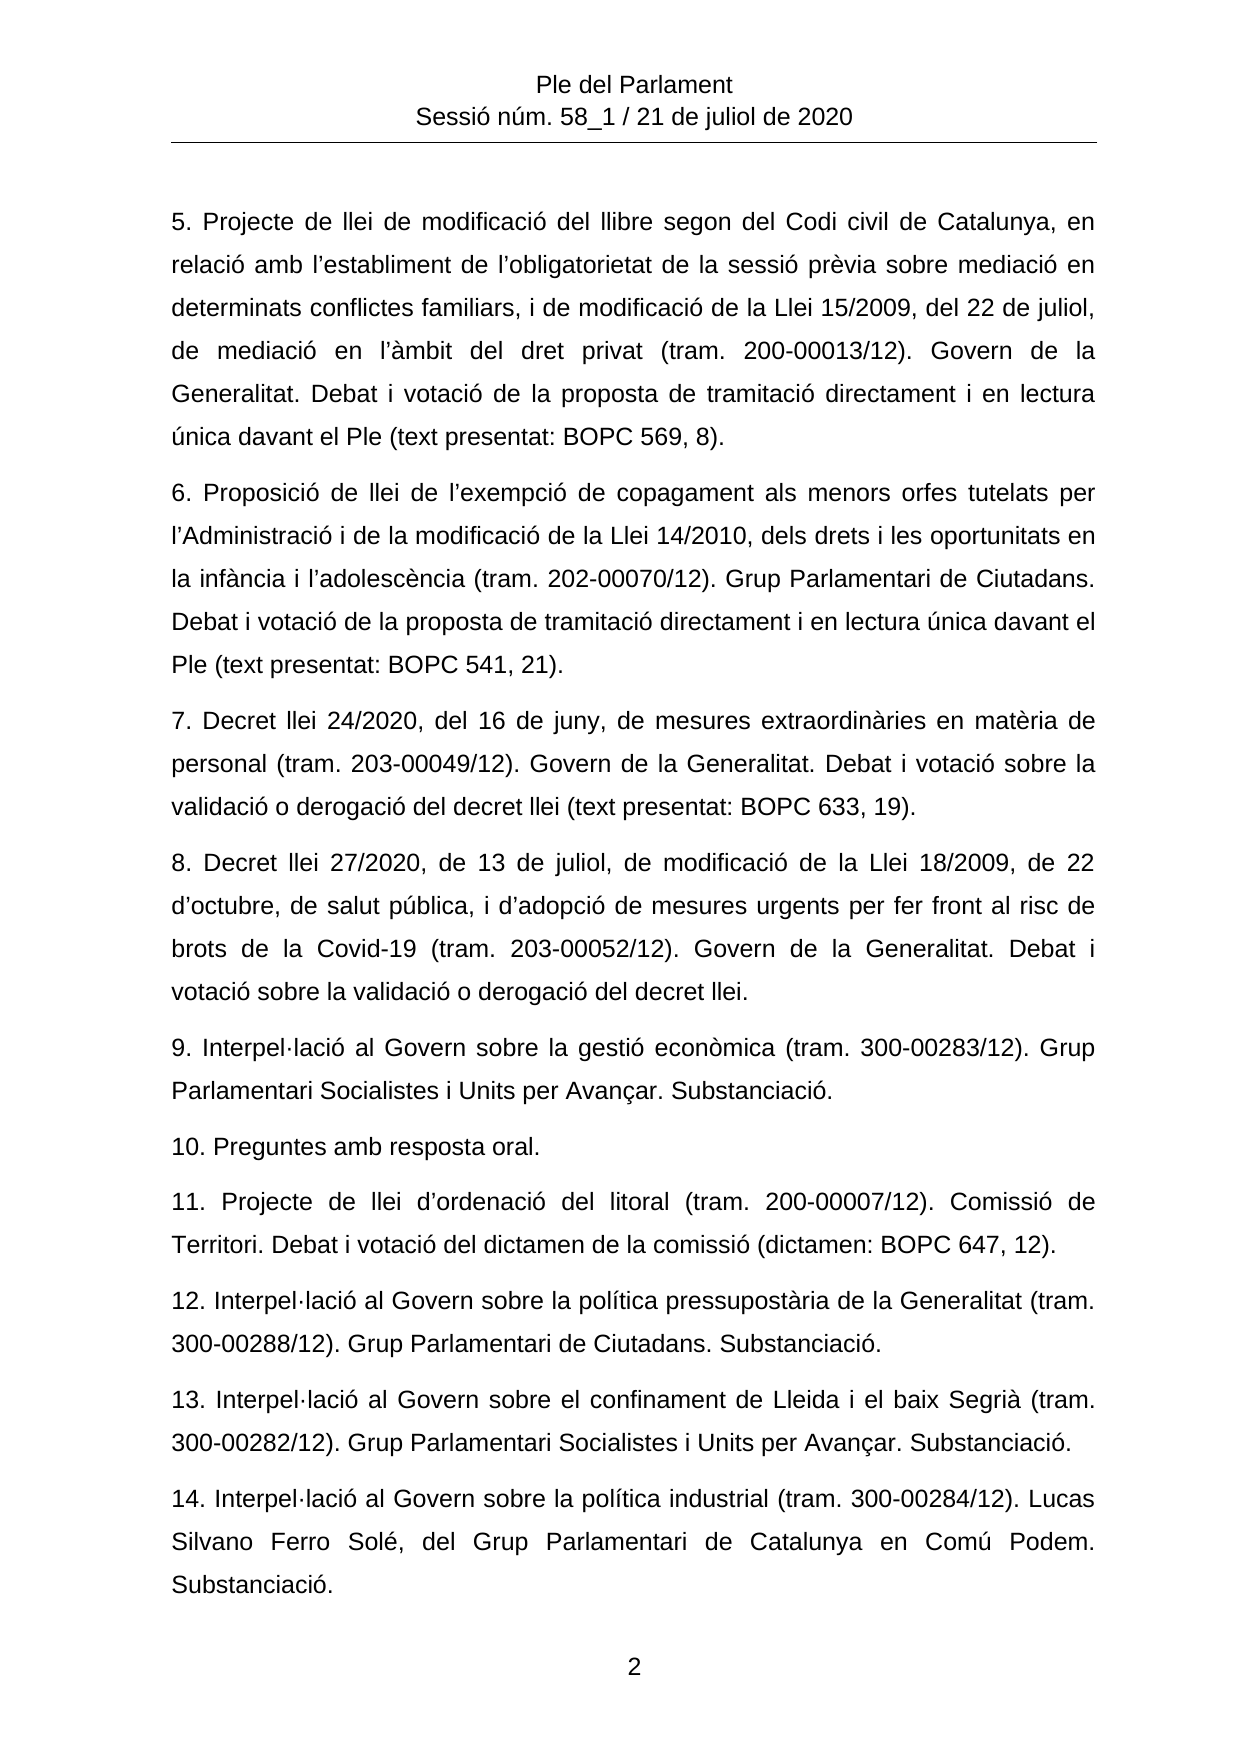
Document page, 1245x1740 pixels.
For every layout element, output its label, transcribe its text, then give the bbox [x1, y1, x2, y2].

text 8. Decret llei 27/2020, de 13 de juliol, de modificació de la Llei 18/2009, de 22 d’octubre, de salut pública, i d’adopció de mesures urgents per fer front al risc de brots de la Covid-19 (tram. 203-00052/12). Govern de la Generalitat. Debat i votació sobre la validació o derogació del decret llei. [171, 848, 1097, 1006]
text 11. Projecte de llei d’ordenació del litoral (tram. 200-00007/12). Comissió de Territori. Debat i votació del dictamen de la comissió (dictamen: BOPC 647, 12). [171, 1187, 1097, 1259]
text 13. Interpel·lació al Govern sobre el confinament de Lleida i el baix Segrià (tram. 300-00282/12). Grup Parlamentari Socialistes i Units per Avançar. Substanciació. [171, 1385, 1097, 1457]
text 7. Decret llei 24/2020, del 16 de juny, de mesures extraordinàries en matèria de personal (tram. 203-00049/12). Govern de la Generalitat. Debat i votació sobre la validació o derogació del decret llei (text presentat: BOPC 633, 19). [171, 706, 1097, 821]
text 12. Interpel·lació al Govern sobre la política pressupostària de la Generalitat (tram. 300-00288/12). Grup Parlamentari de Ciutadans. Substanciació. [171, 1286, 1097, 1358]
text 10. Preguntes amb resposta oral. [171, 1132, 1097, 1161]
text 6. Proposició de llei de l’exempció de copagament als menors orfes tutelats per l’Administració i de la modificació de la Llei 14/2010, dels drets i les oportunitats en la infància i l’adolescència (tram. 202-00070/12). Grup Parlamentari de Ciutadans. Debat i votació de la proposta de tramitació directament i en lectura única davant el Ple (text presentat: BOPC 541, 21). [171, 478, 1097, 679]
text 14. Interpel·lació al Govern sobre la política industrial (tram. 300-00284/12). Lucas Silvano Ferro Solé, del Grup Parlamentari de Catalunya en Comú Podem. Substanciació. [171, 1484, 1097, 1599]
text 5. Projecte de llei de modificació del llibre segon del Codi civil de Catalunya, en relació amb l’establiment de l’obligatorietat de la sessió prèvia sobre mediació en determinats conflictes familiars, i de modificació de la Llei 15/2009, del 22 de juliol, de mediació en l’àmbit del dret privat (tram. 200-00013/12). Govern de la Generalitat. Debat i votació de la proposta de tramitació directament i en lectura única davant el Ple (text presentat: BOPC 569, 8). [171, 207, 1097, 451]
text 9. Interpel·lació al Govern sobre la gestió econòmica (tram. 300-00283/12). Grup Parlamentari Socialistes i Units per Avançar. Substanciació. [171, 1033, 1097, 1105]
